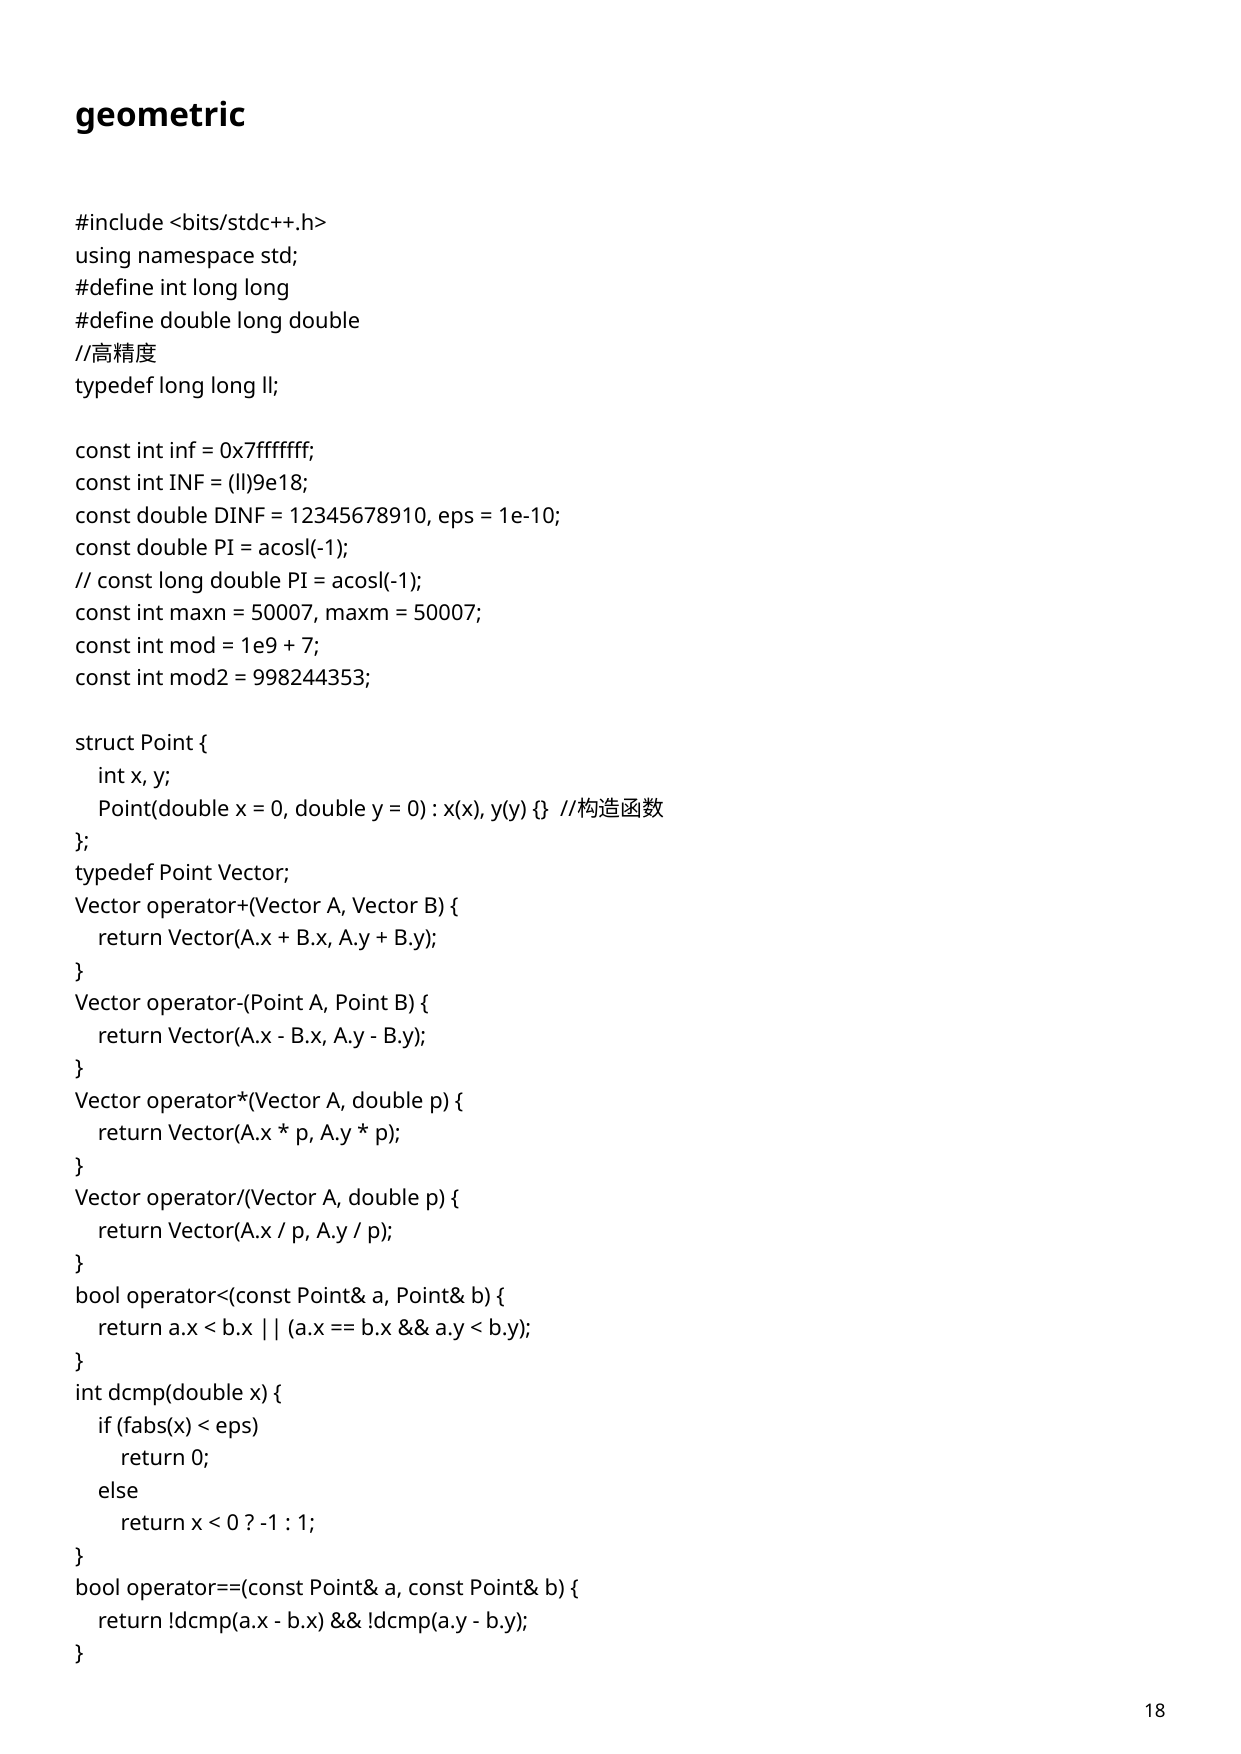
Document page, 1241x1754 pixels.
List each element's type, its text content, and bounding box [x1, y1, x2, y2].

text return x < 0 ? -1 : 1; [75, 1506, 1165, 1538]
text struct Point { [75, 726, 1165, 758]
text } [75, 1636, 1165, 1668]
text }; [75, 823, 1165, 856]
text return 0; [75, 1441, 1165, 1473]
text } [75, 1246, 1165, 1278]
text return Vector(A.x + B.x, A.y + B.y); [75, 921, 1165, 953]
text #define double long double [75, 303, 1165, 336]
text } [75, 953, 1165, 986]
text typedef Point Vector; [75, 856, 1165, 888]
text #define int long long [75, 271, 1165, 303]
text Vector operator+(Vector A, Vector B) { [75, 888, 1165, 921]
text } [75, 1538, 1165, 1571]
text const int INF = (ll)9e18; [75, 466, 1165, 498]
text Vector operator*(Vector A, double p) { [75, 1083, 1165, 1116]
text } [75, 1343, 1165, 1376]
text const double DINF = 12345678910, eps = 1e-10; [75, 498, 1165, 531]
text return !dcmp(a.x - b.x) && !dcmp(a.y - b.y); [75, 1603, 1165, 1636]
text #include <bits/stdc++.h> [75, 206, 1165, 238]
text // const long double PI = acosl(-1); [75, 563, 1165, 596]
text if (fabs(x) < eps) [75, 1408, 1165, 1441]
text const double PI = acosl(-1); [75, 531, 1165, 563]
text } [75, 1148, 1165, 1181]
text Vector operator-(Point A, Point B) { [75, 986, 1165, 1018]
text const int mod = 1e9 + 7; [75, 628, 1165, 661]
text const int mod2 = 998244353; [75, 661, 1165, 693]
text const int maxn = 50007, maxm = 50007; [75, 596, 1165, 628]
text bool operator==(const Point& a, const Point& b) { [75, 1571, 1165, 1603]
text } [75, 1051, 1165, 1083]
text return Vector(A.x - B.x, A.y - B.y); [75, 1018, 1165, 1051]
text Vector operator/(Vector A, double p) { [75, 1181, 1165, 1213]
text int x, y; [75, 758, 1165, 791]
text bool operator<(const Point& a, Point& b) { [75, 1278, 1165, 1311]
text int dcmp(double x) { [75, 1376, 1165, 1408]
text using namespace std; [75, 238, 1165, 271]
text const int inf = 0x7fffffff; [75, 433, 1165, 466]
text typedef long long ll; [75, 368, 1165, 401]
text return a.x < b.x || (a.x == b.x && a.y < b.y); [75, 1311, 1165, 1343]
text else [75, 1473, 1165, 1506]
text //高精度 [75, 336, 1165, 368]
subtitle geometric [75, 81, 1165, 146]
text return Vector(A.x * p, A.y * p); [75, 1116, 1165, 1148]
text return Vector(A.x / p, A.y / p); [75, 1213, 1165, 1246]
text Point(double x = 0, double y = 0) : x(x), y(y) {} //构造函数 [75, 791, 1165, 823]
